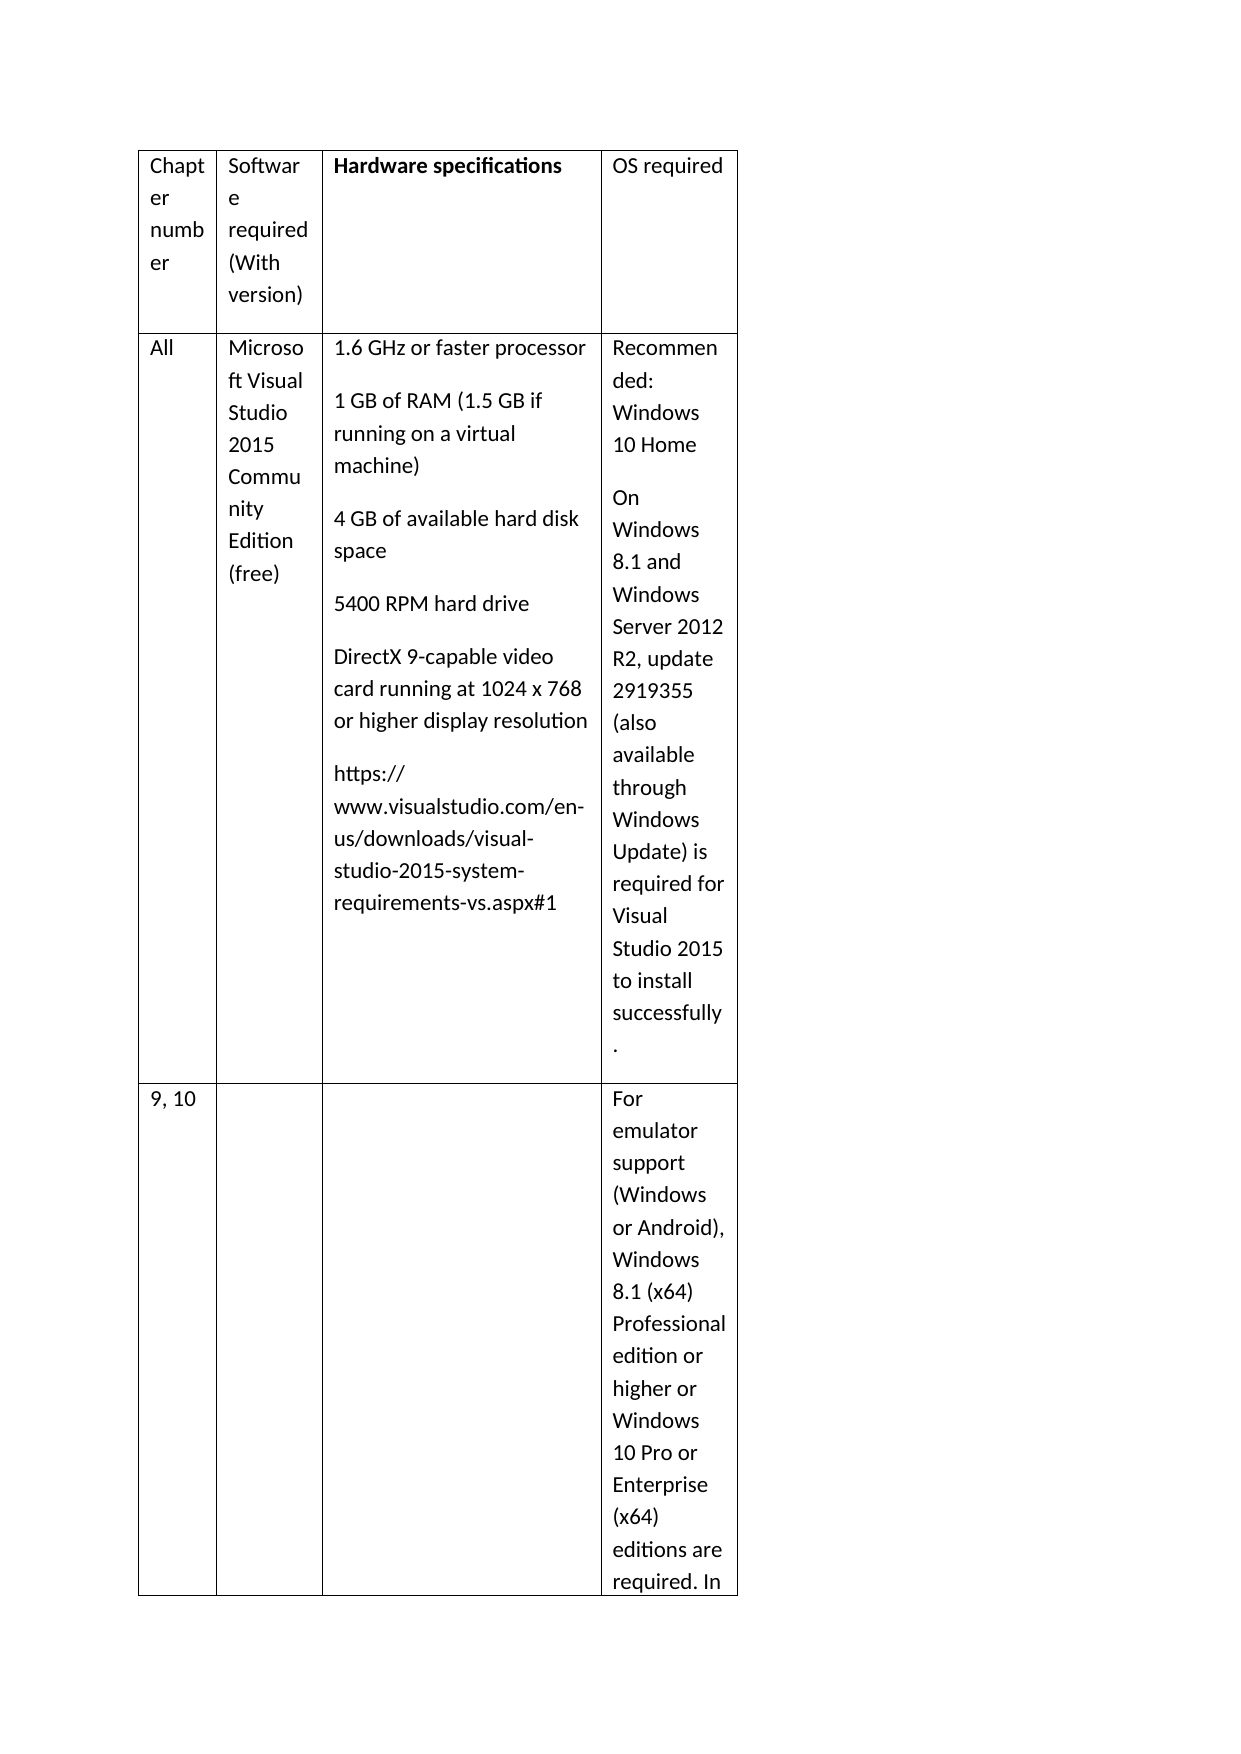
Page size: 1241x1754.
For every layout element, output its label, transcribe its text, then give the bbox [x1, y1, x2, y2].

table_header OS required [602, 151, 737, 332]
table_cell 9, 10 [139, 1084, 216, 1595]
table_cell All [139, 334, 216, 1083]
table_cell [323, 1084, 601, 1595]
table_cell 1.6 GHz or faster processor 1 GB of RAM (1.5 GB if running on a virtual machine) 4 GB of available hard disk space 5400 RPM hard drive DirectX 9-capable video card running at 1024 x 768 or higher display resolution https://www.visualstudio.com/en-us/downloads/visual-studio-2015-system-requirements-vs.aspx#1 [323, 334, 601, 1083]
table_header Hardware specifications [323, 151, 601, 332]
table_header Chapter number [139, 151, 216, 332]
table_cell Recommended: Windows 10 Home On Windows 8.1 and Windows Server 2012 R2, update 2919355 (also available through Windows Update) is required for Visual Studio 2015 to install successfully. [602, 334, 737, 1083]
table_header Software required (With version) [217, 151, 322, 332]
table_cell [217, 1084, 322, 1595]
table_cell Microsoft Visual Studio 2015 Community Edition (free) [217, 334, 322, 1083]
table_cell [602, 1084, 737, 1595]
